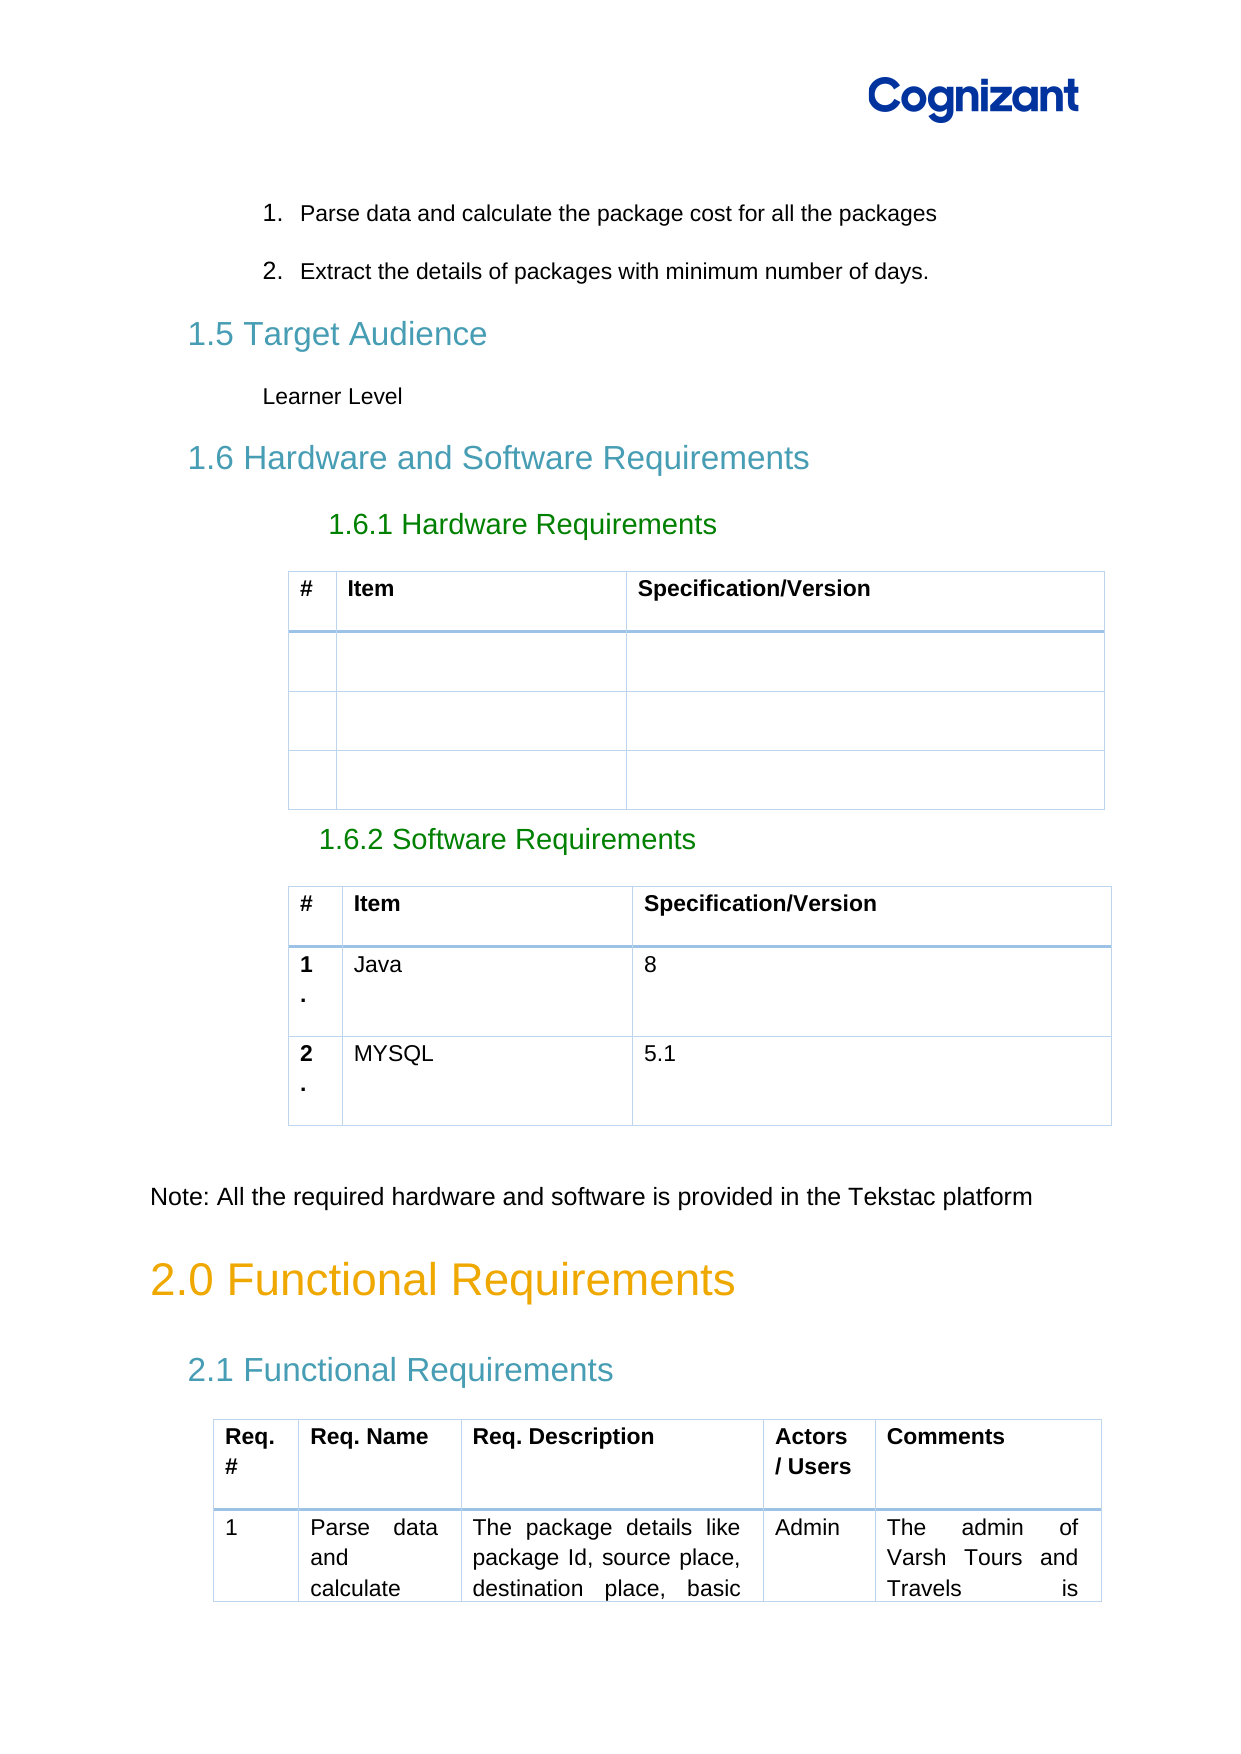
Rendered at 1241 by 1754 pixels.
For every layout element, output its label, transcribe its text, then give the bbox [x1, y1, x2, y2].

table_cell [627, 633, 1104, 691]
table_cell [289, 751, 336, 809]
table_cell [627, 751, 1104, 809]
table_cell 8 [633, 948, 1111, 1036]
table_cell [876, 1511, 1101, 1601]
subtitle Hardware and Software Requirements [187, 438, 1078, 477]
subtitle Hardware Requirements [328, 507, 1078, 541]
table_cell [289, 633, 336, 691]
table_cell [462, 1511, 763, 1601]
table_cell 1. [289, 948, 342, 1036]
table_header Req. Description [462, 1420, 763, 1508]
table_cell [337, 692, 626, 750]
table_cell Admin [764, 1511, 875, 1601]
subtitle Target Audience [187, 314, 1078, 352]
subtitle Functional Requirements [187, 1350, 1078, 1388]
list Parse data and calculate the package cost for all the packages [262, 198, 1078, 226]
table_cell Java [343, 948, 632, 1036]
table_header # [289, 887, 342, 945]
table_header Req. Name [299, 1420, 461, 1508]
table_cell [337, 633, 626, 691]
table_cell MYSQL [343, 1037, 632, 1125]
table_cell [337, 751, 626, 809]
subtitle Software Requirements [319, 822, 1078, 856]
table_header # [289, 572, 336, 630]
table_cell [627, 692, 1104, 750]
table_cell [289, 692, 336, 750]
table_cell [299, 1511, 461, 1601]
table_cell 1 [214, 1511, 298, 1601]
picture [868, 77, 1079, 123]
text Learner Level [262, 383, 1078, 409]
table_cell 2. [289, 1037, 342, 1125]
table_header Specification/Version [627, 572, 1104, 630]
table_header Actors / Users [764, 1420, 875, 1508]
subtitle Functional Requirements [150, 1252, 1078, 1305]
table_header Req. # [214, 1420, 298, 1508]
table_cell 5.1 [633, 1037, 1111, 1125]
table_header Specification/Version [633, 887, 1111, 945]
table_header Item [343, 887, 632, 945]
table_header Comments [876, 1420, 1101, 1508]
list Extract the details of packages with minimum number of days. [262, 256, 1078, 284]
text Note: All the required hardware and software is provided in the Tekstac platform [150, 1181, 1078, 1210]
table_header Item [337, 572, 626, 630]
